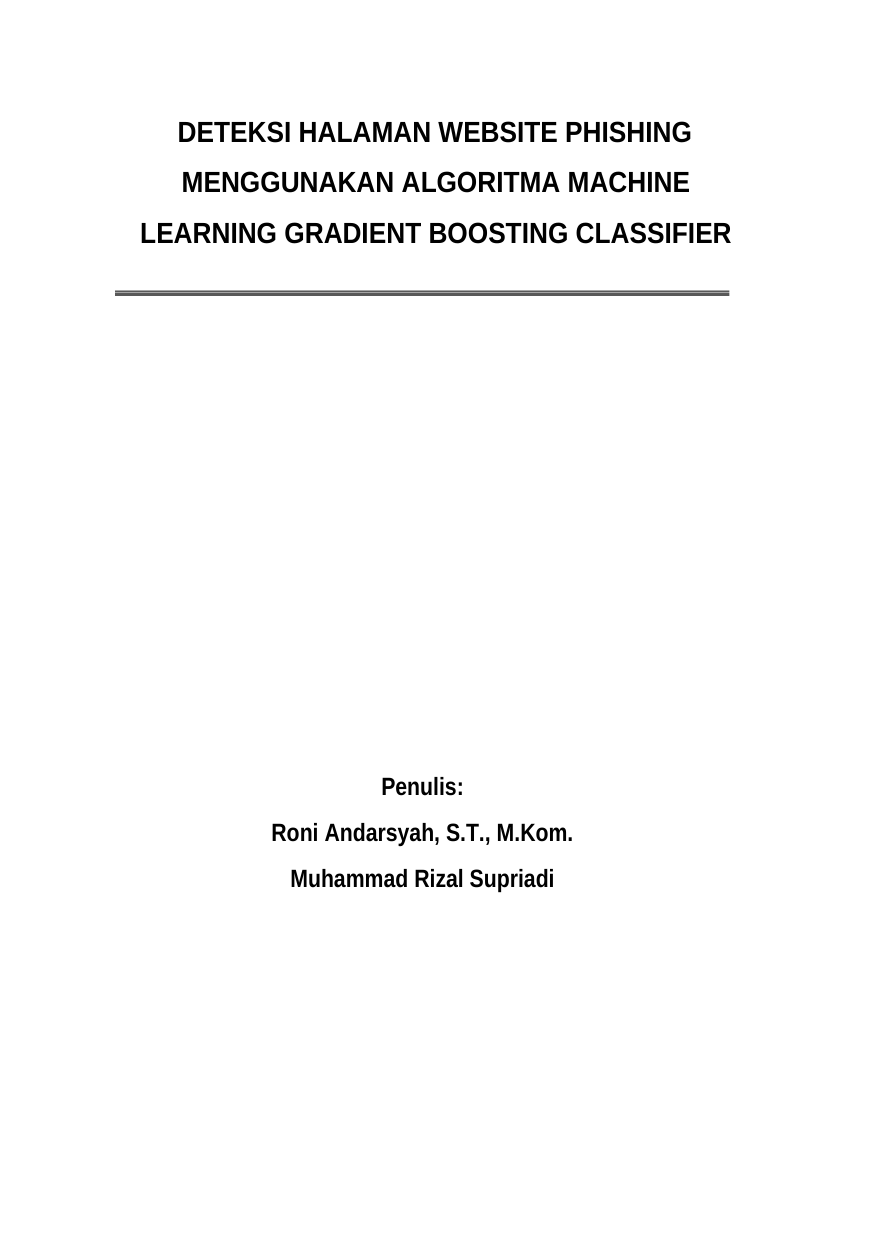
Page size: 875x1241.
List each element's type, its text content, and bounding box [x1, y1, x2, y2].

text Penulis: [176, 772, 669, 801]
text Roni Andarsyah, S.T., M.Kom. [176, 818, 669, 847]
text DETEKSI HALAMAN WEBSITE PHISHING MENGGUNAKAN ALGORITMA MACHINE LEARNING GRADIENT BOOSTING CLASSIFIER [117, 115, 753, 249]
text Muhammad Rizal Supriadi [176, 864, 669, 892]
